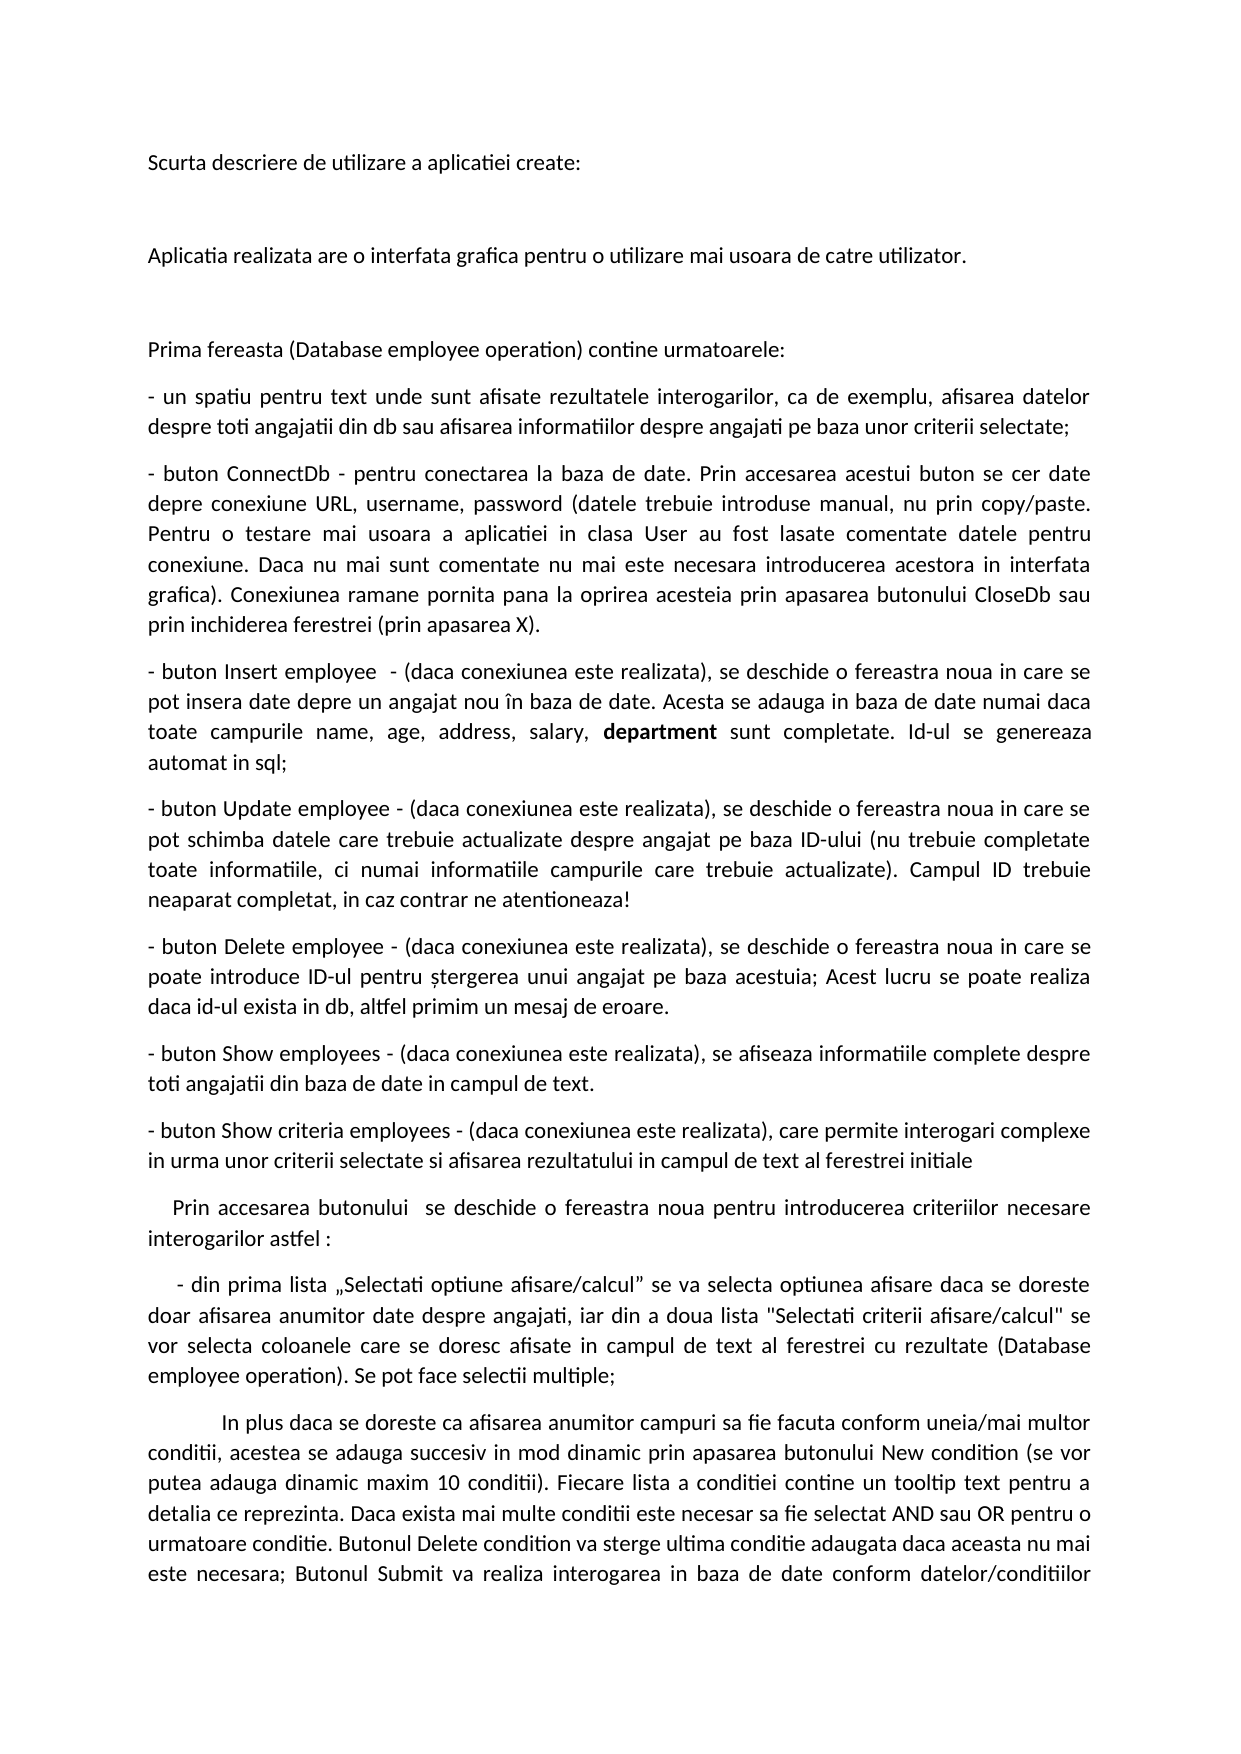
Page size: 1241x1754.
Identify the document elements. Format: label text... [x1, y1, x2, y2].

text - buton Show criteria employees - (daca conexiunea este realizata), care permite interogari complexe in urma unor criterii selectate si afisarea rezultatului in campul de text al ferestrei initiale [148, 1116, 1093, 1174]
text - un spatiu pentru text unde sunt afisate rezultatele interogarilor, ca de exemplu, afisarea datelor despre toti angajatii din db sau afisarea informatiilor despre angajati pe baza unor criterii selectate; [148, 382, 1093, 440]
text - buton Insert employee - (daca conexiunea este realizata), se deschide o fereastra noua in care se pot insera date depre un angajat nou în baza de date. Acesta se adauga in baza de date numai daca toate campurile name, age, address, salary, department sunt completate. Id-ul se genereaza automat in sql; [148, 657, 1093, 776]
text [148, 1408, 1093, 1587]
text Scurta descriere de utilizare a aplicatiei create: [148, 148, 1093, 176]
text Aplicatia realizata are o interfata grafica pentru o utilizare mai usoara de catre utilizator. [148, 241, 1093, 269]
text Prima fereasta (Database employee operation) contine urmatoarele: [148, 335, 1093, 363]
text - din prima lista „Selectati optiune afisare/calcul” se va selecta optiunea afisare daca se doreste doar afisarea anumitor date despre angajati, iar din a doua lista "Selectati criterii afisare/calcul" se vor selecta coloanele care se doresc afisate in campul de text al ferestrei cu rezultate (Database employee operation). Se pot face selectii multiple; [148, 1271, 1093, 1389]
text - buton Show employees - (daca conexiunea este realizata), se afiseaza informatiile complete despre toti angajatii din baza de date in campul de text. [148, 1039, 1093, 1097]
text Prin accesarea butonului se deschide o fereastra noua pentru introducerea criteriilor necesare interogarilor astfel : [148, 1193, 1093, 1252]
text - buton Delete employee - (daca conexiunea este realizata), se deschide o fereastra noua in care se poate introduce ID-ul pentru ștergerea unui angajat pe baza acestuia; Acest lucru se poate realiza daca id-ul exista in db, altfel primim un mesaj de eroare. [148, 932, 1093, 1020]
text - buton ConnectDb - pentru conectarea la baza de date. Prin accesarea acestui buton se cer date depre conexiune URL, username, password (datele trebuie introduse manual, nu prin copy/paste. Pentru o testare mai usoara a aplicatiei in clasa User au fost lasate comentate datele pentru conexiune. Daca nu mai sunt comentate nu mai este necesara introducerea acestora in interfata grafica). Conexiunea ramane pornita pana la oprirea acesteia prin apasarea butonului CloseDb sau prin inchiderea ferestrei (prin apasarea X). [148, 459, 1093, 638]
text - buton Update employee - (daca conexiunea este realizata), se deschide o fereastra noua in care se pot schimba datele care trebuie actualizate despre angajat pe baza ID-ului (nu trebuie completate toate informatiile, ci numai informatiile campurile care trebuie actualizate). Campul ID trebuie neaparat completat, in caz contrar ne atentioneaza! [148, 794, 1093, 913]
